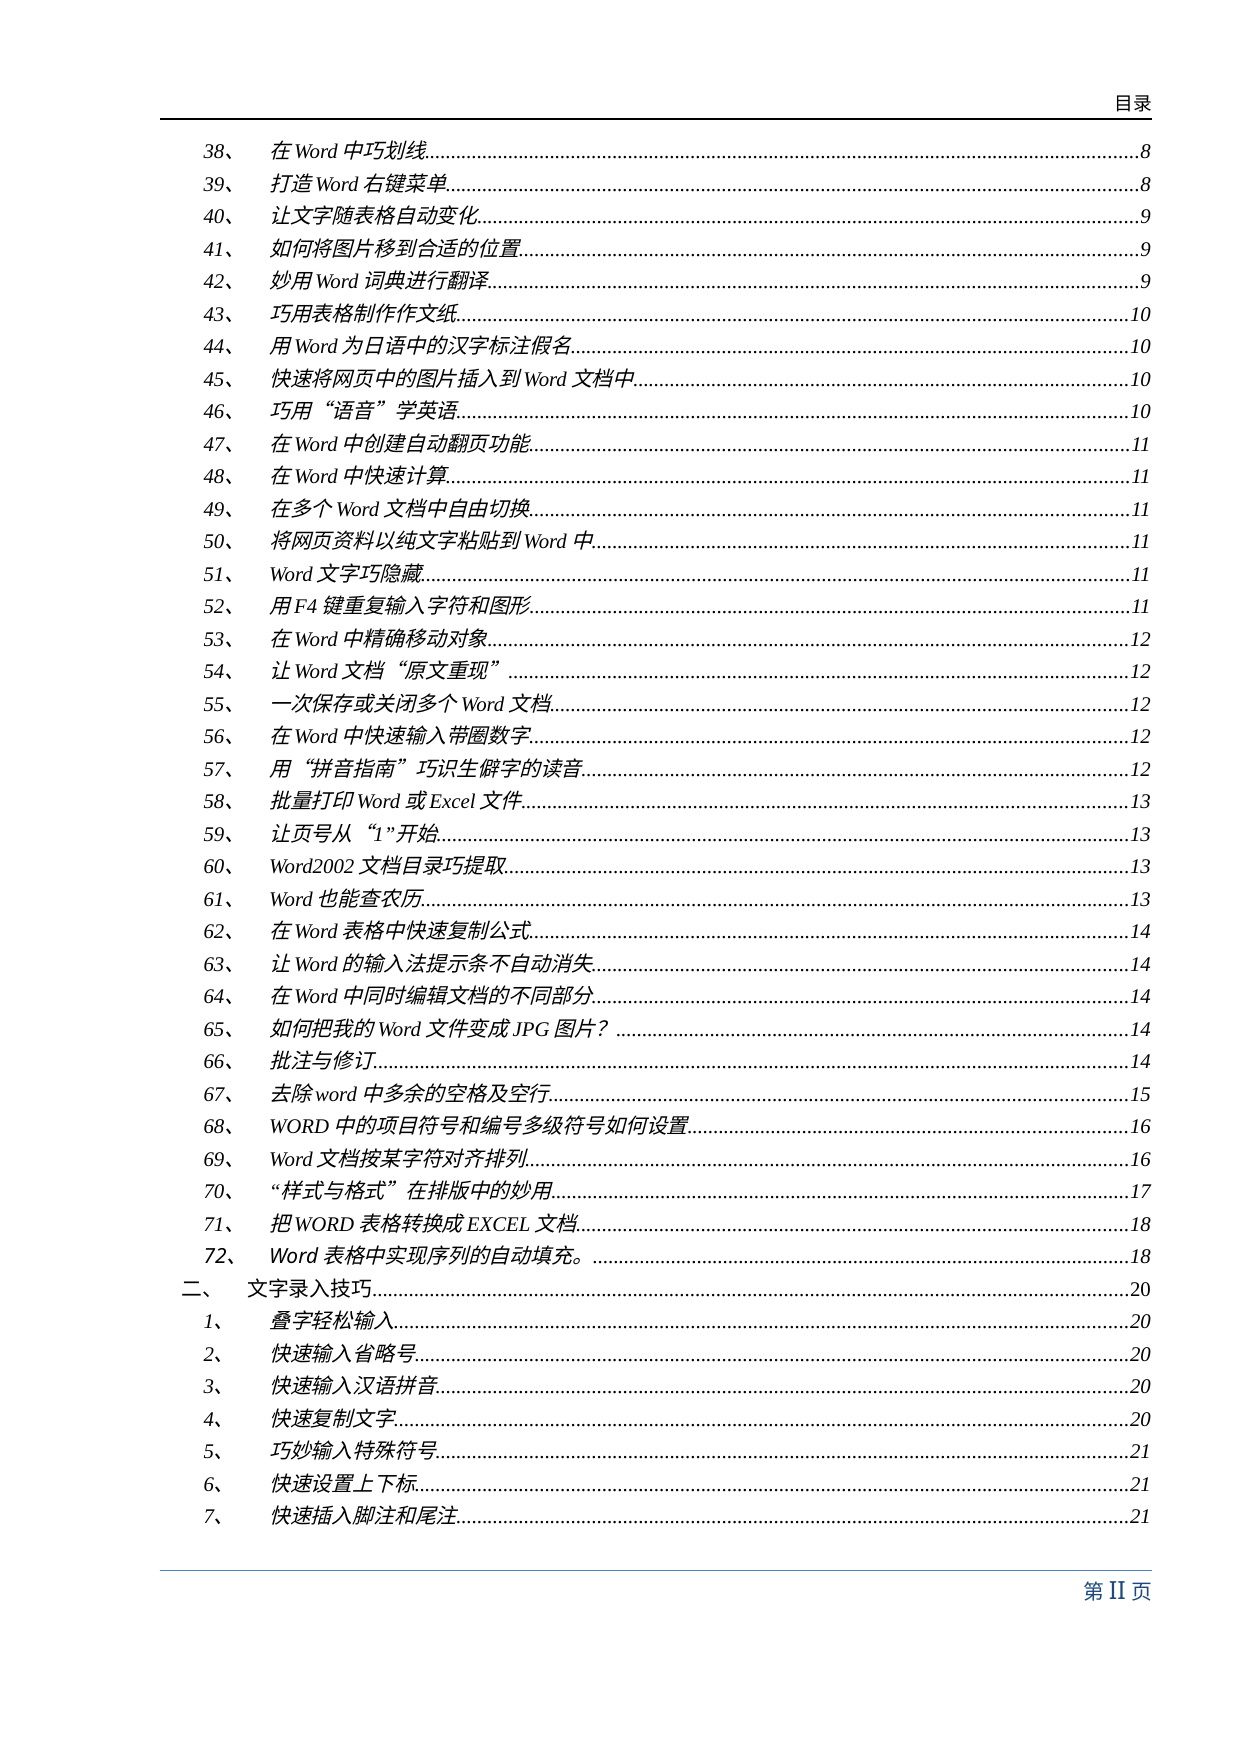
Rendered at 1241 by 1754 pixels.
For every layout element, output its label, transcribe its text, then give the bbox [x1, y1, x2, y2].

text 63、 让Word的输入法提示条不自动消失 14 [203, 946, 1152, 978]
text 57、 用“拼音指南”巧识生僻字的读音 12 [203, 751, 1152, 783]
text 43、 巧用表格制作作文纸 10 [203, 296, 1152, 328]
text 50、 将网页资料以纯文字粘贴到Word中 11 [203, 523, 1152, 556]
text 42、 妙用Word词典进行翻译 9 [203, 263, 1152, 296]
text 65、 如何把我的Word文件变成JPG图片？ 14 [203, 1011, 1152, 1043]
text 41、 如何将图片移到合适的位置 9 [203, 231, 1152, 263]
text 60、 Word2002文档目录巧提取 13 [203, 848, 1152, 881]
text 44、 用Word为日语中的汉字标注假名 10 [203, 328, 1152, 361]
text 47、 在Word中创建自动翻页功能 11 [203, 426, 1152, 458]
text 2、 快速输入省略号 20 [203, 1336, 1152, 1368]
text 49、 在多个Word文档中自由切换 11 [203, 491, 1152, 523]
text 1、 叠字轻松输入 20 [203, 1303, 1152, 1336]
text 69、 Word文档按某字符对齐排列 16 [203, 1141, 1152, 1173]
text 40、 让文字随表格自动变化 9 [203, 198, 1152, 231]
text 55、 一次保存或关闭多个Word文档 12 [203, 686, 1152, 718]
text 61、 Word也能查农历 13 [203, 881, 1152, 913]
text 56、 在Word中快速输入带圈数字 12 [203, 718, 1152, 751]
text 6、 快速设置上下标 21 [203, 1466, 1152, 1498]
text 62、 在Word表格中快速复制公式 14 [203, 913, 1152, 946]
text 4、 快速复制文字 20 [203, 1401, 1152, 1433]
text 二、 文字录入技巧 20 [181, 1271, 1152, 1303]
text 53、 在Word中精确移动对象 12 [203, 621, 1152, 653]
text 46、 巧用“语音”学英语 10 [203, 393, 1152, 426]
text 3、 快速输入汉语拼音 20 [203, 1368, 1152, 1401]
text 52、 用F4键重复输入字符和图形 11 [203, 588, 1152, 621]
text 7、 快速插入脚注和尾注 21 [203, 1498, 1152, 1531]
text 70、 “样式与格式”在排版中的妙用 17 [203, 1173, 1152, 1206]
text 58、 批量打印Word或Excel文件 13 [203, 783, 1152, 816]
text 59、 让页号从“1”开始 13 [203, 816, 1152, 848]
text 39、 打造Word右键菜单 8 [203, 166, 1152, 198]
text 71、 把WORD表格转换成EXCEL文档 18 [203, 1206, 1152, 1238]
text 51、 Word文字巧隐藏 11 [203, 556, 1152, 588]
text 38、 在Word中巧划线 8 [203, 133, 1152, 166]
text 54、 让Word文档“原文重现” 12 [203, 653, 1152, 686]
text 5、 巧妙输入特殊符号 21 [203, 1433, 1152, 1466]
text 66、 批注与修订 14 [203, 1043, 1152, 1076]
text 45、 快速将网页中的图片插入到Word文档中 10 [203, 361, 1152, 393]
text 64、 在Word中同时编辑文档的不同部分 14 [203, 978, 1152, 1011]
text 72、 Word表格中实现序列的自动填充。 18 [203, 1238, 1152, 1271]
text 48、 在Word中快速计算 11 [203, 458, 1152, 491]
text 67、 去除word中多余的空格及空行 15 [203, 1076, 1152, 1108]
text 68、 WORD中的项目符号和编号多级符号如何设置 16 [203, 1108, 1152, 1141]
